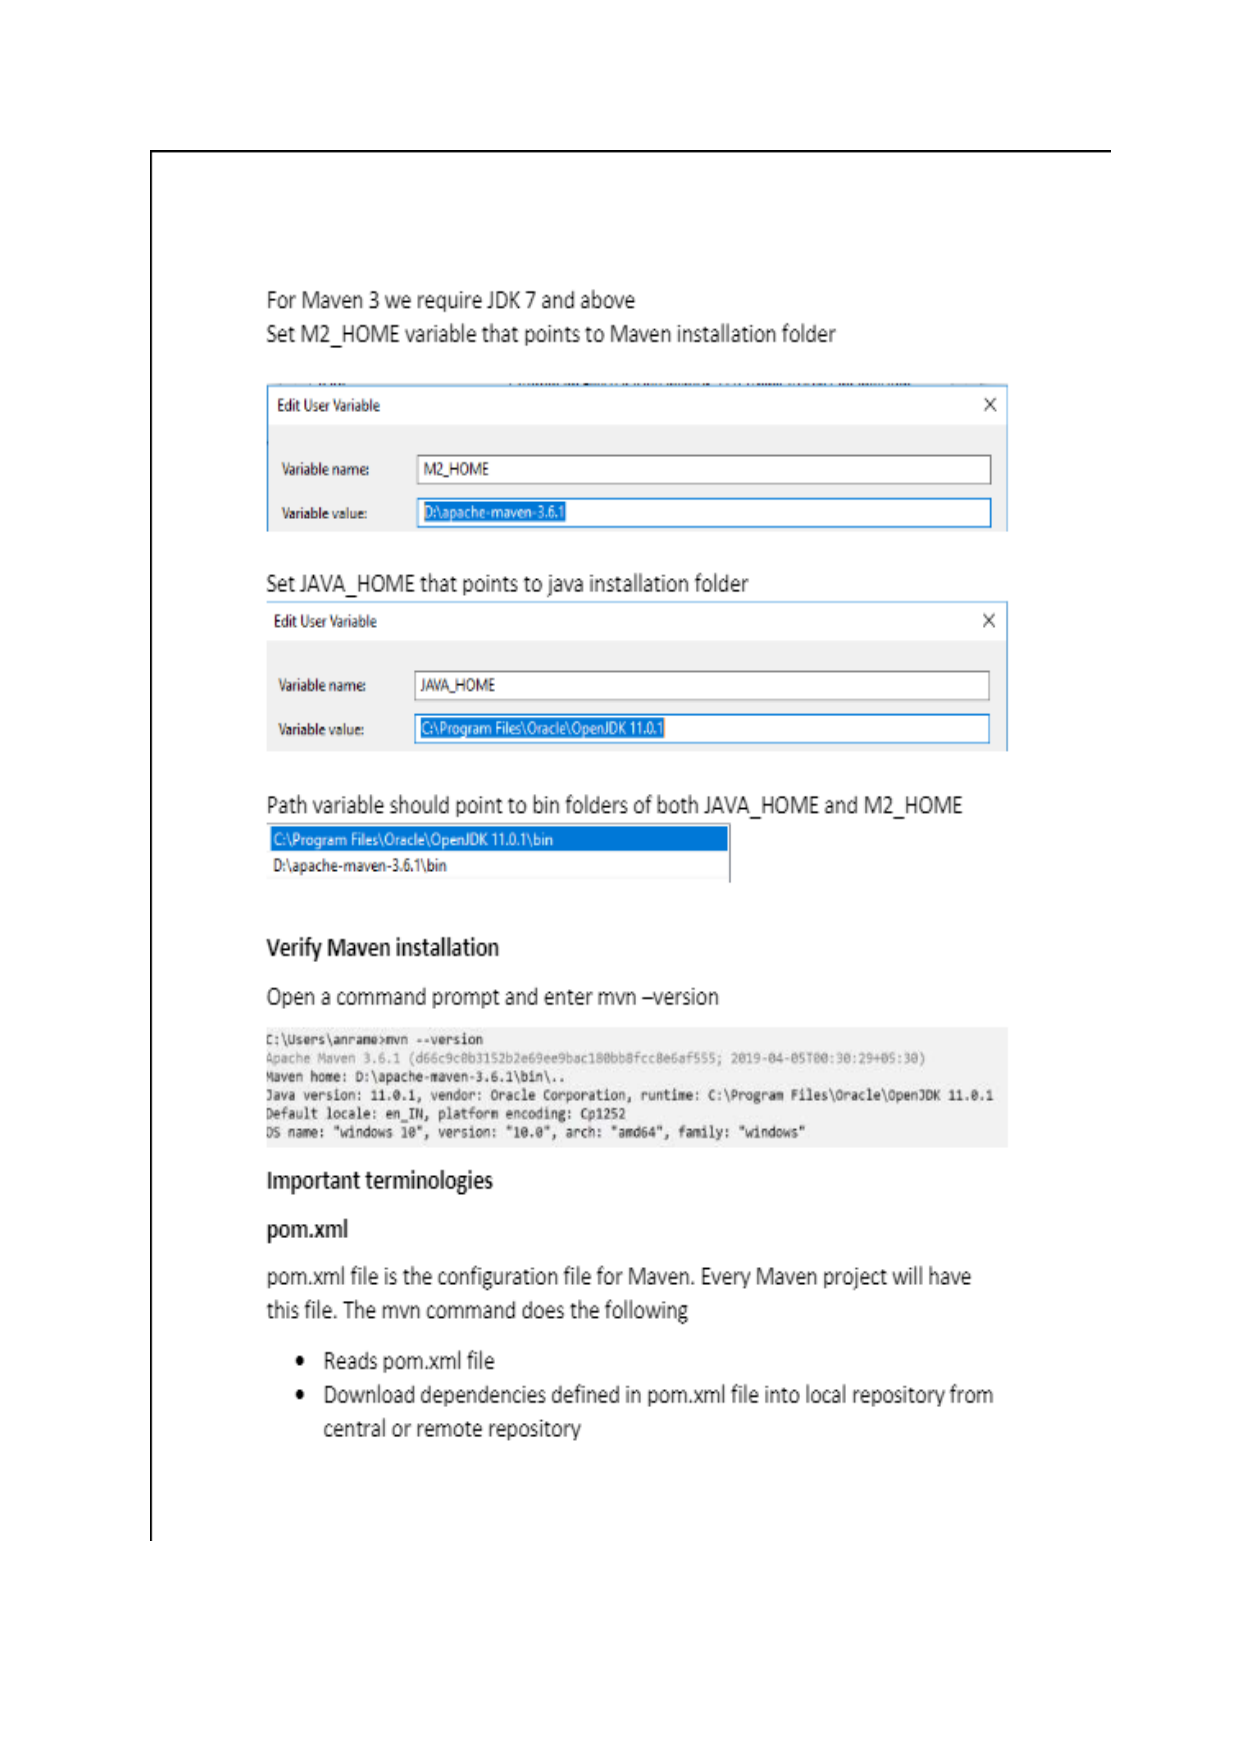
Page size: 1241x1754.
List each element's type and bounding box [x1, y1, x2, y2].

picture [150, 150, 1111, 1541]
